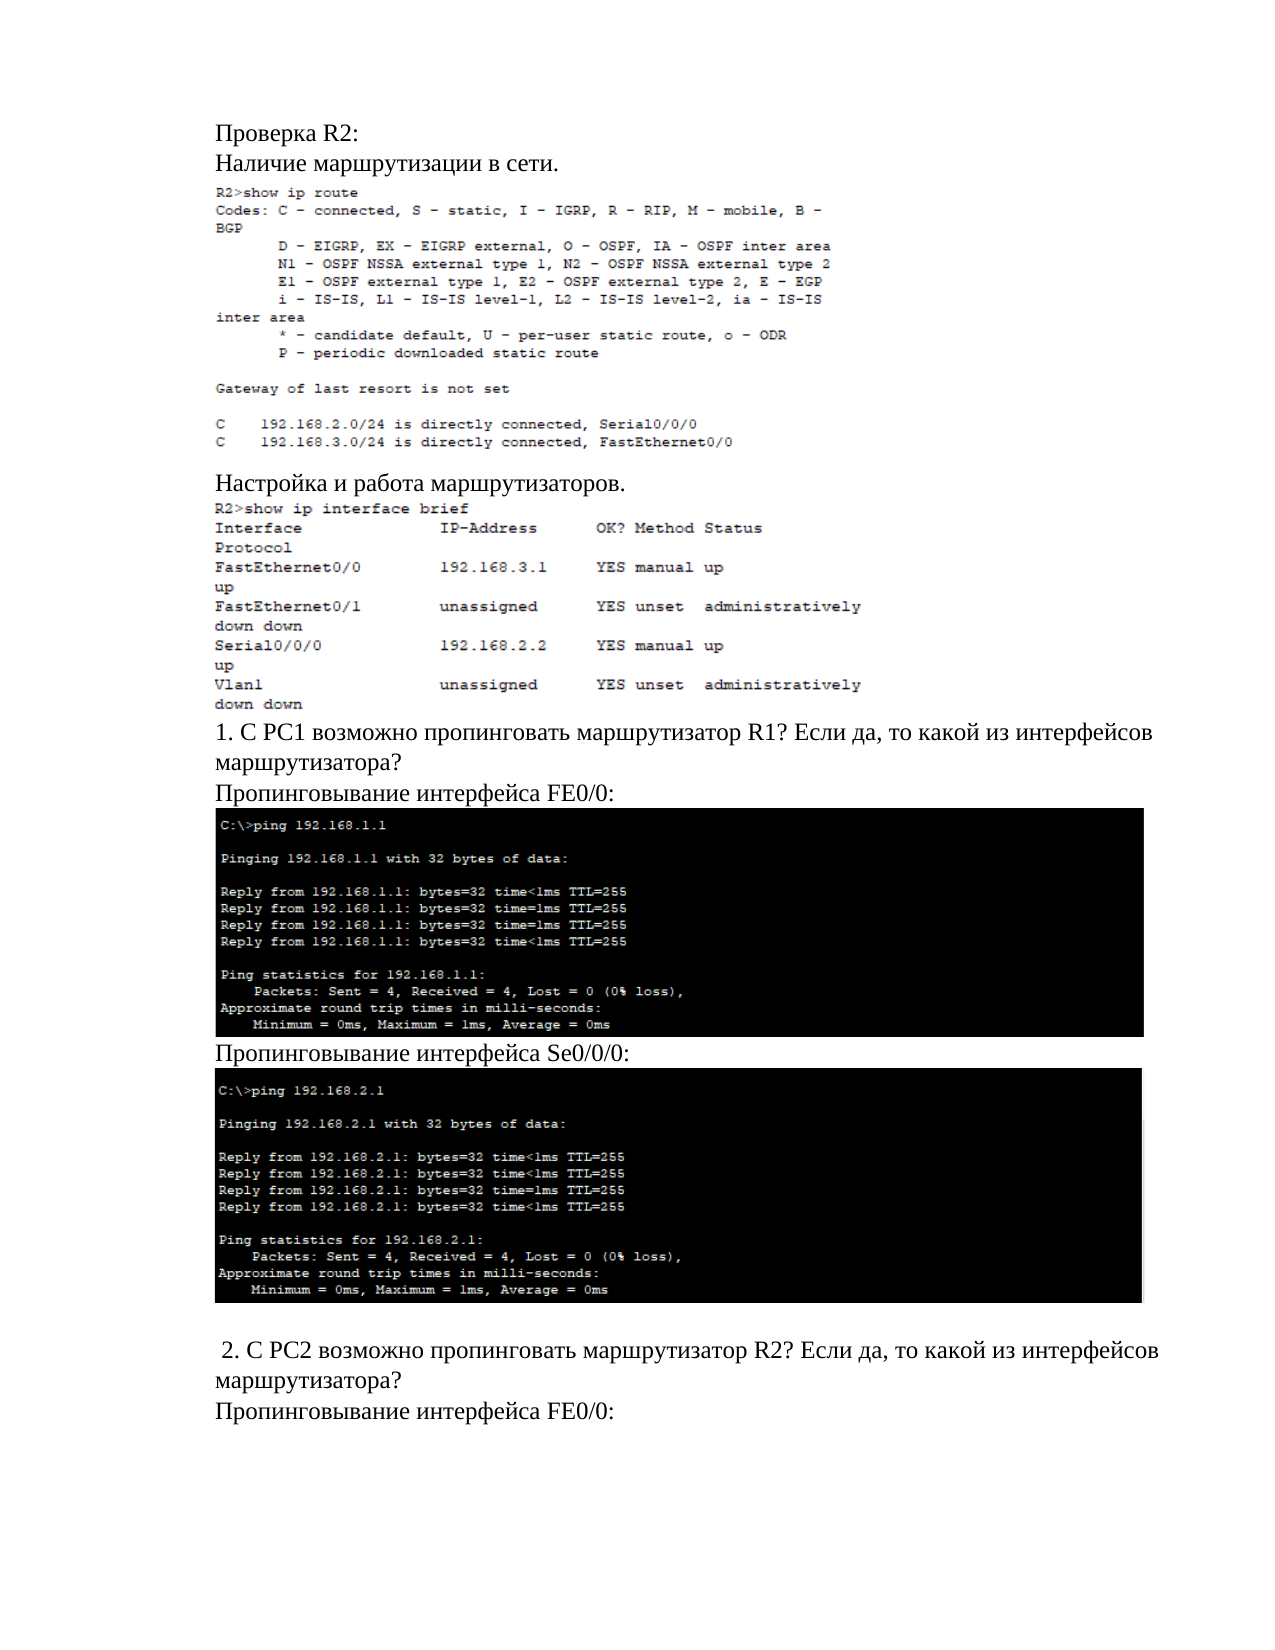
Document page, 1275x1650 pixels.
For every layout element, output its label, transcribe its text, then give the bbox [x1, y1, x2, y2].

picture [214, 808, 1145, 1037]
list Настройка и работа маршрутизаторов. [215, 468, 1186, 497]
list Пропинговывание интерфейса FE0/0: [215, 1396, 1186, 1424]
list 2. С PC2 возможно пропинговать маршрутизатор R2? Если да, то какой из интерфейсов маршрутизатора? [215, 1335, 1186, 1394]
list Пропинговывание интерфейса Se0/0/0: [215, 1038, 1186, 1067]
picture [214, 178, 834, 467]
list Проверка R2: [215, 118, 1186, 147]
list Наличие маршрутизации в сети. [215, 148, 1186, 177]
list 1. С PC1 возможно пропинговать маршрутизатор R1? Если да, то какой из интерфейсов маршрутизатора? [215, 717, 1186, 776]
list Пропинговывание интерфейса FE0/0: [215, 778, 1186, 807]
picture [214, 1068, 1145, 1303]
picture [214, 498, 889, 716]
